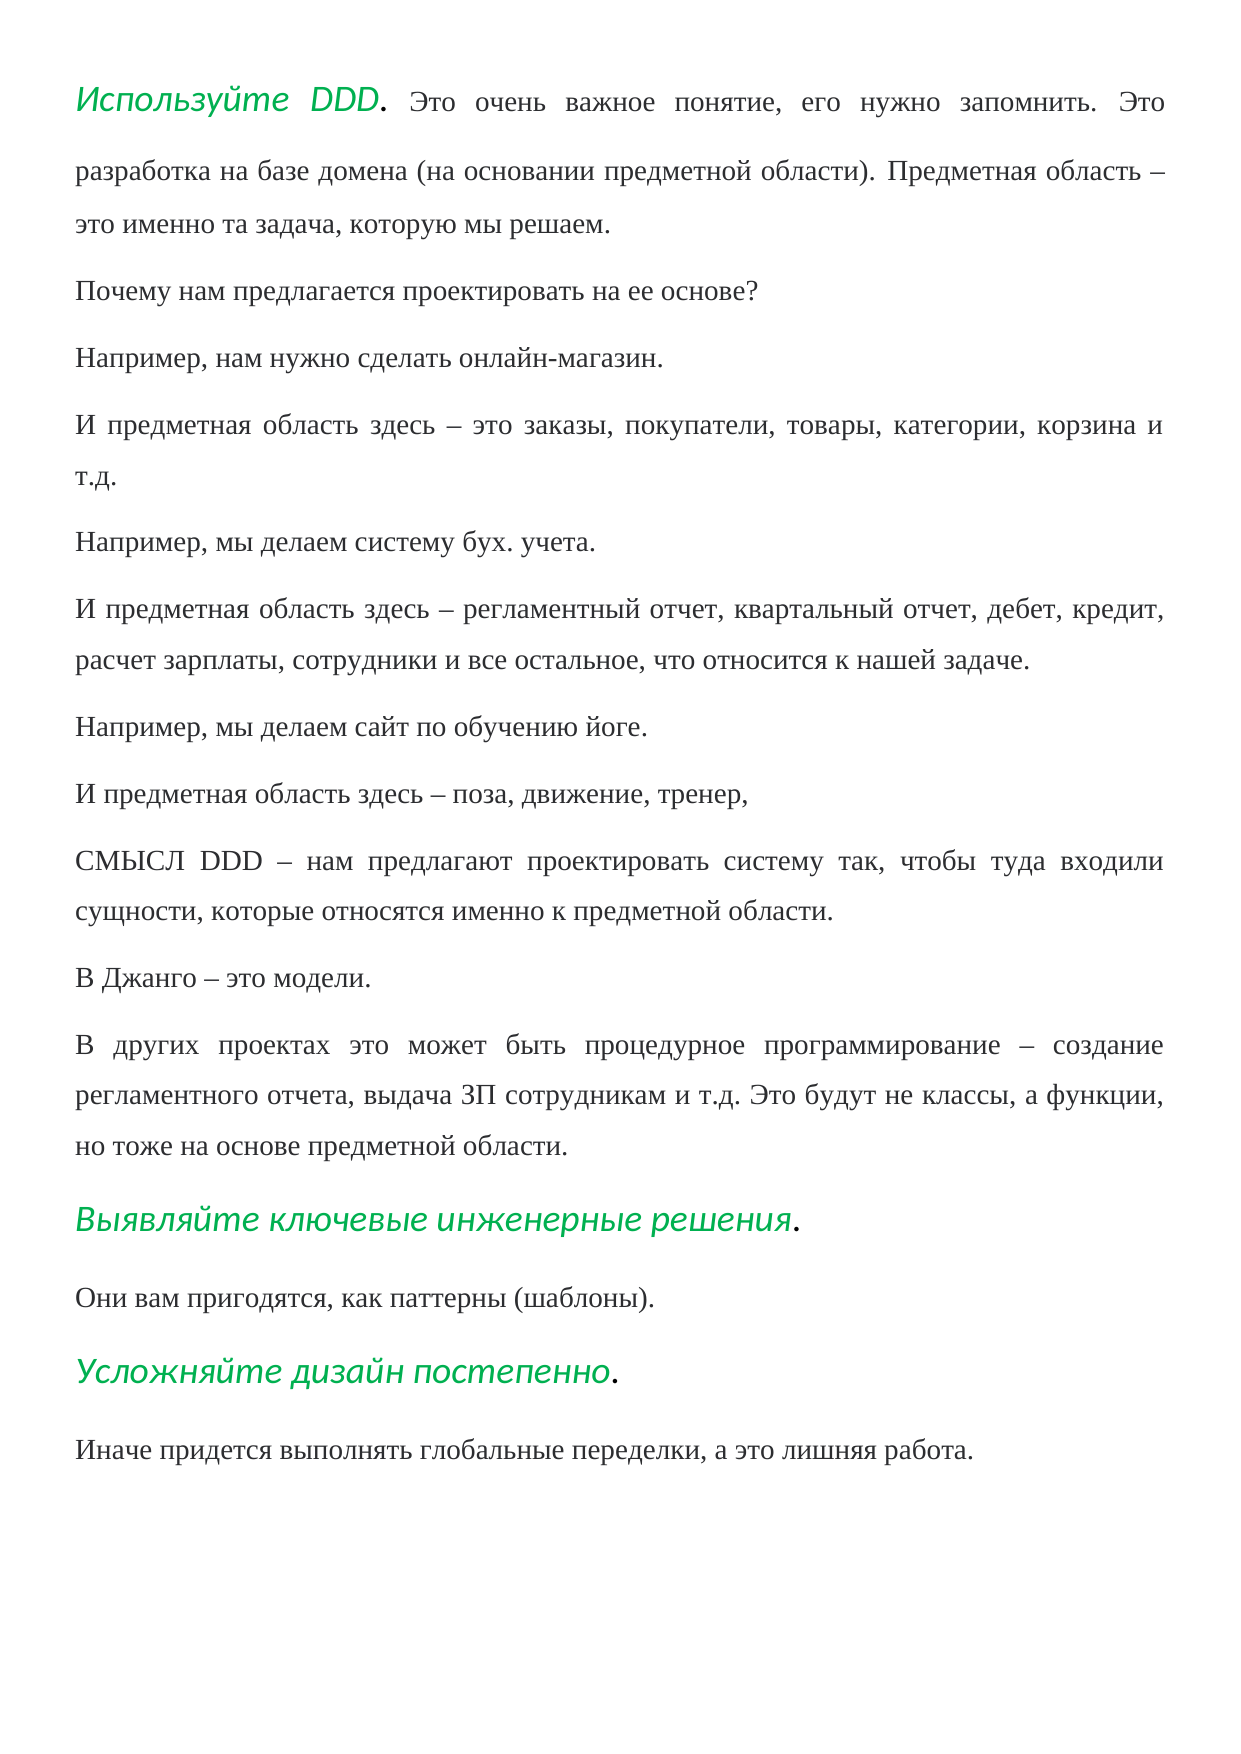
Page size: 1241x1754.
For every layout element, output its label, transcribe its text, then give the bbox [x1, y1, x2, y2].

text Например, мы делаем сайт по обучению йоге. [75, 709, 1165, 742]
text Они вам пригодятся, как паттерны (шаблоны). [75, 1280, 1165, 1314]
text Иначе придется выполнять глобальные переделки, а это лишняя работа. [75, 1432, 1165, 1466]
text Усложняйте дизайн постепенно. [75, 1347, 1165, 1393]
text СМЫСЛ DDD – нам предлагают проектировать систему так, чтобы туда входили сущности, которые относятся именно к предметной области. [75, 843, 1165, 927]
text В Джанго – это модели. [75, 960, 1165, 994]
text Например, мы делаем систему бух. учета. [75, 524, 1165, 558]
text Выявляйте ключевые инженерные решения. [75, 1195, 1165, 1241]
text Используйте DDD. Это очень важное понятие, его нужно запомнить. Это разработка на базе домена (на основании предметной области). Предметная область – это именно та задача, которую мы решаем. [75, 75, 1165, 240]
text Например, нам нужно сделать онлайн-магазин. [75, 340, 1165, 374]
text И предметная область здесь – регламентный отчет, квартальный отчет, дебет, кредит, расчет зарплаты, сотрудники и все остальное, что относится к нашей задаче. [75, 592, 1165, 675]
text И предметная область здесь – поза, движение, тренер, [75, 776, 1165, 809]
text В других проектах это может быть процедурное программирование – создание регламентного отчета, выдача ЗП сотрудникам и т.д. Это будут не классы, а функции, но тоже на основе предметной области. [75, 1027, 1165, 1161]
text И предметная область здесь – это заказы, покупатели, товары, категории, корзина и т.д. [75, 407, 1165, 491]
text Почему нам предлагается проектировать на ее основе? [75, 273, 1165, 307]
